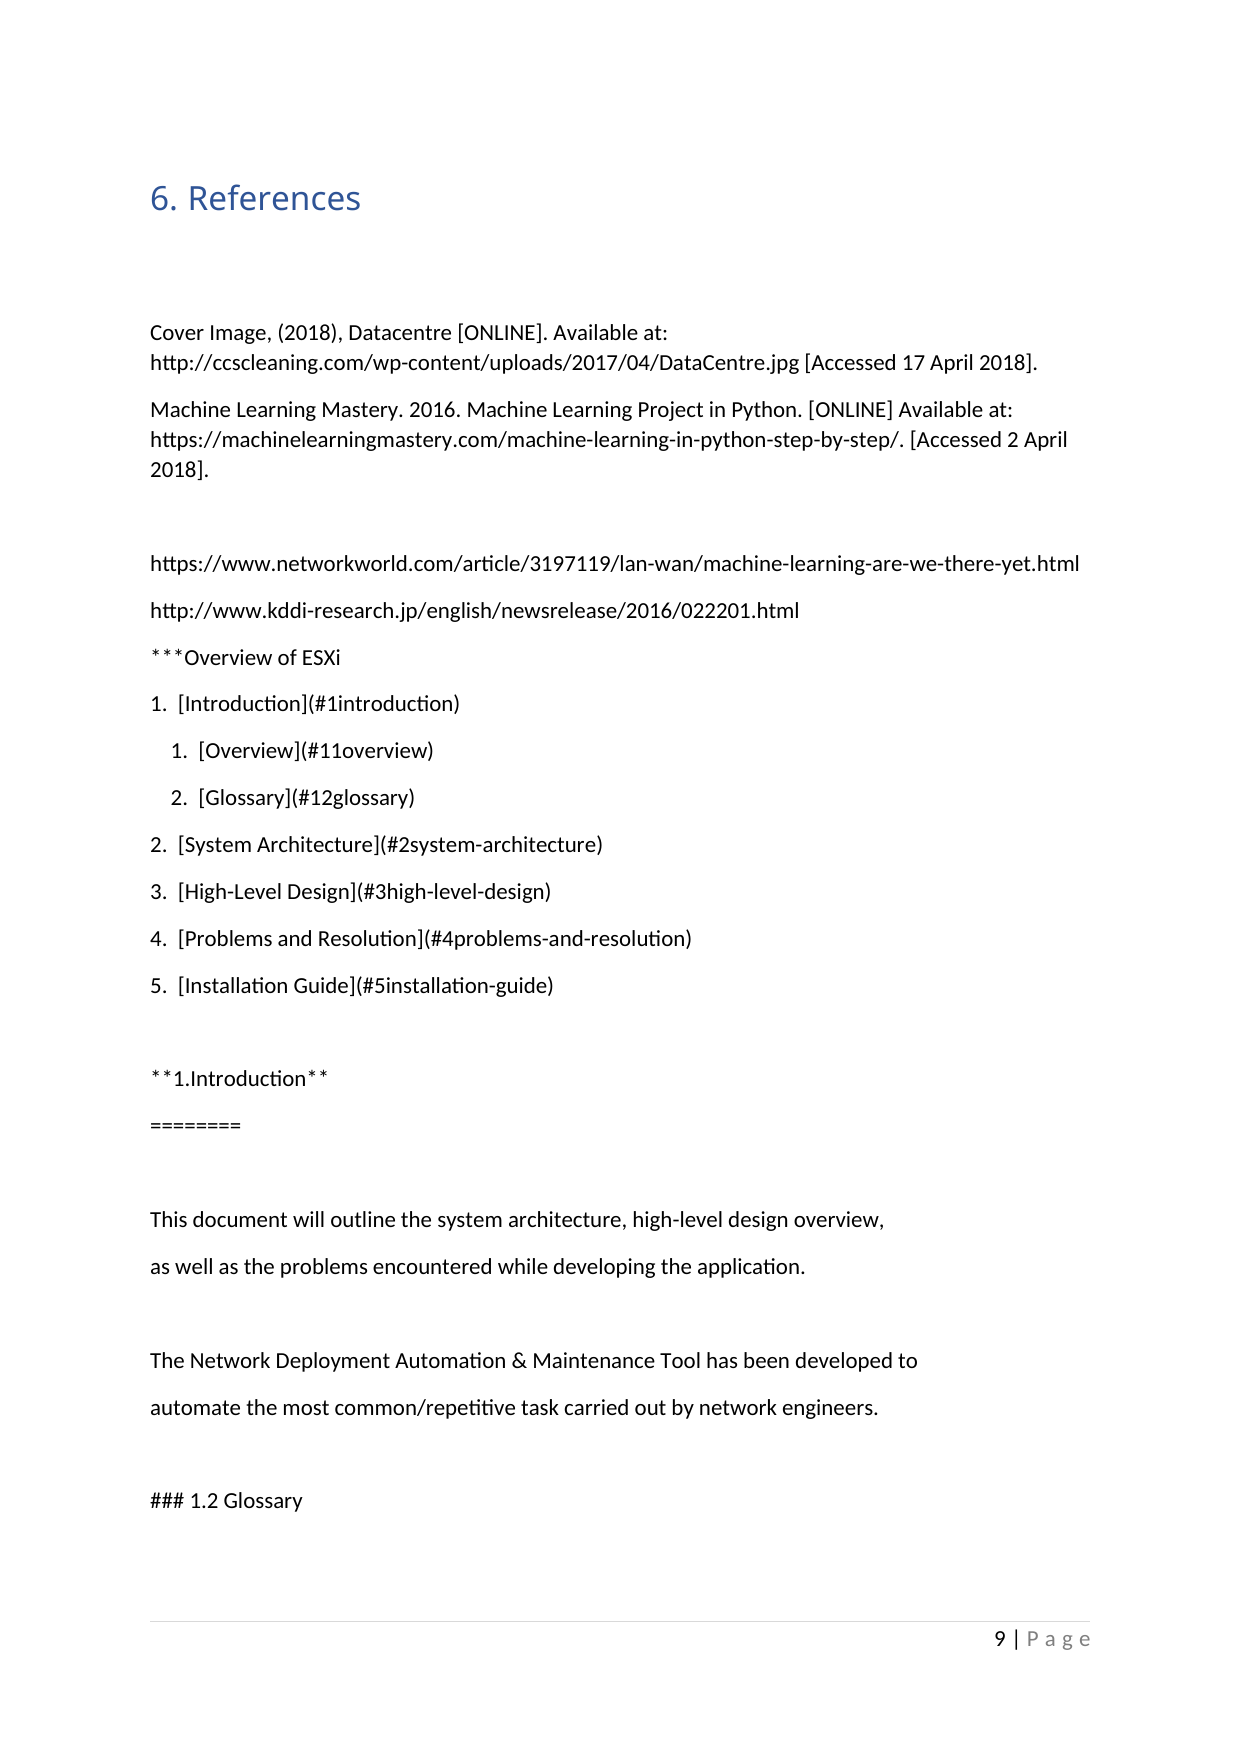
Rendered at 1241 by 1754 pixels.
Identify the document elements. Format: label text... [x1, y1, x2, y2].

text ***Overview of ESXi [150, 643, 1090, 671]
text 1. [Overview](#11overview) [150, 736, 1090, 764]
subtitle References [150, 175, 1090, 220]
text 1. [Introduction](#1introduction) [150, 689, 1090, 718]
text This document will outline the system architecture, high-level design overview, [150, 1205, 1090, 1233]
text ### 1.2 Glossary [150, 1486, 1090, 1514]
text automate the most common/repetitive task carried out by network engineers. [150, 1393, 1090, 1421]
text 2. [System Architecture](#2system-architecture) [150, 830, 1090, 858]
text 2. [Glossary](#12glossary) [150, 783, 1090, 811]
text The Network Deployment Automation & Maintenance Tool has been developed to [150, 1346, 1090, 1374]
text Machine Learning Mastery. 2016. Machine Learning Project in Python. [ONLINE] Available at: https://machinelearningmastery.com/machine-learning-in-python-step-by-step/. [Accessed 2 April 2018]. [150, 395, 1090, 483]
text http://www.kddi-research.jp/english/newsrelease/2016/022201.html [150, 596, 1090, 624]
text **1.Introduction** [150, 1064, 1090, 1093]
text https://www.networkworld.com/article/3197119/lan-wan/machine-learning-are-we-there-yet.html [150, 549, 1090, 577]
text as well as the problems encountered while developing the application. [150, 1252, 1090, 1280]
text 5. [Installation Guide](#5installation-guide) [150, 971, 1090, 999]
text 4. [Problems and Resolution](#4problems-and-resolution) [150, 924, 1090, 952]
text 3. [High-Level Design](#3high-level-design) [150, 877, 1090, 905]
text Cover Image, (2018), Datacentre [ONLINE]. Available at: http://ccscleaning.com/wp-content/uploads/2017/04/DataCentre.jpg [Accessed 17 April 2018]. [150, 318, 1090, 376]
text ======== [150, 1111, 1090, 1139]
